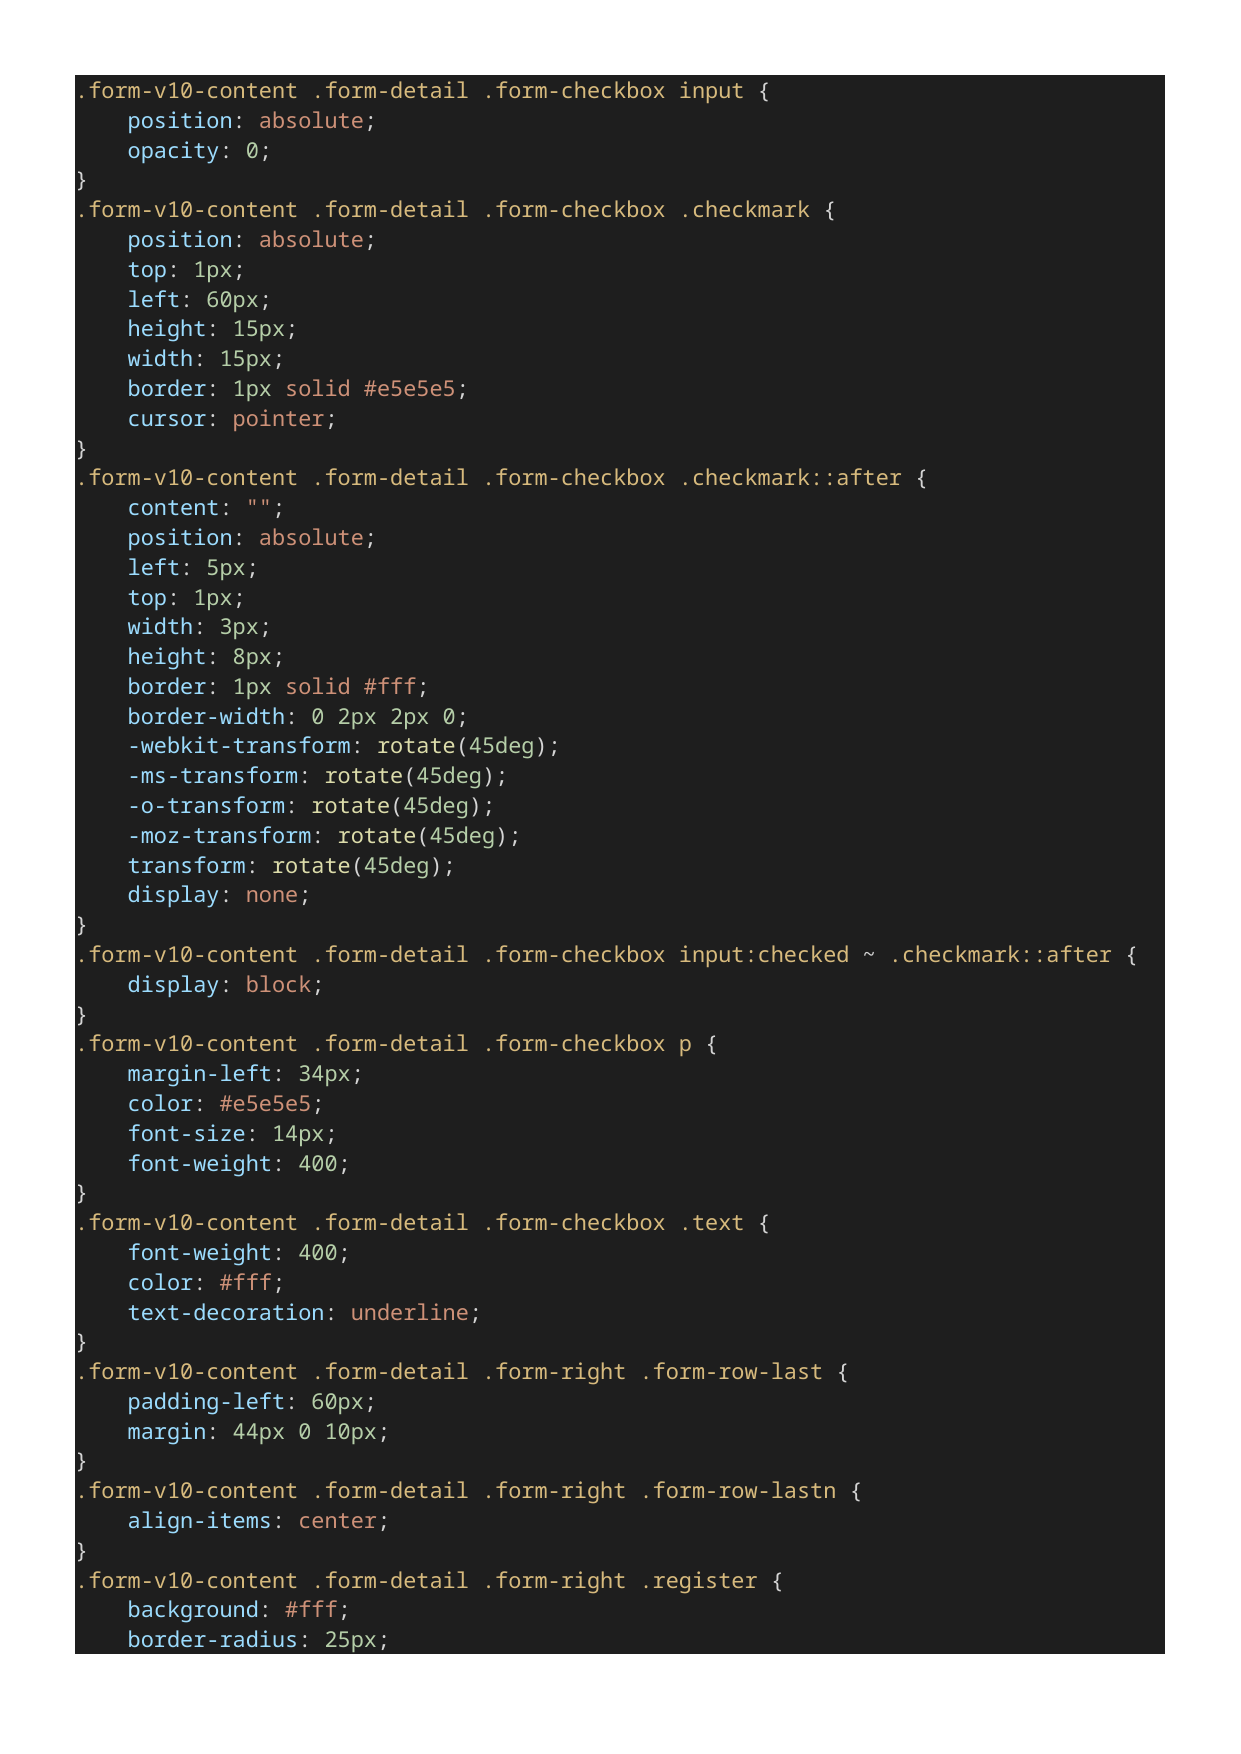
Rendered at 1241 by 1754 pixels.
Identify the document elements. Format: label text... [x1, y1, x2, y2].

text left: 5px; [75, 552, 1165, 581]
text font-size: 14px; [75, 1118, 1165, 1147]
text -moz-transform: rotate(45deg); [75, 820, 1165, 849]
text content: ""; [75, 492, 1165, 522]
text position: absolute; [75, 105, 1165, 134]
text top: 1px; [75, 581, 1165, 611]
text display: none; [75, 879, 1165, 909]
text .form-v10-content .form-detail .form-checkbox .checkmark { [75, 194, 1165, 224]
text } [75, 1445, 1165, 1475]
text .form-v10-content .form-detail .form-right .register { [75, 1564, 1165, 1594]
text margin: 44px 0 10px; [75, 1416, 1165, 1445]
text background: #fff; [75, 1594, 1165, 1624]
text padding-left: 60px; [75, 1386, 1165, 1416]
text } [75, 998, 1165, 1028]
text .form-v10-content .form-detail .form-right .form-row-last { [75, 1356, 1165, 1386]
text margin-left: 34px; [75, 1058, 1165, 1088]
text -o-transform: rotate(45deg); [75, 790, 1165, 820]
text border-width: 0 2px 2px 0; [75, 701, 1165, 730]
text align-items: center; [75, 1505, 1165, 1535]
text cursor: pointer; [75, 403, 1165, 432]
text opacity: 0; [75, 134, 1165, 164]
text display: block; [75, 969, 1165, 998]
text .form-v10-content .form-detail .form-right .form-row-lastn { [75, 1475, 1165, 1505]
text -ms-transform: rotate(45deg); [75, 760, 1165, 790]
text border: 1px solid #e5e5e5; [75, 373, 1165, 403]
text } [75, 1535, 1165, 1564]
text .form-v10-content .form-detail .form-checkbox .text { [75, 1207, 1165, 1237]
text text-decoration: underline; [75, 1296, 1165, 1326]
text color: #fff; [75, 1267, 1165, 1296]
text } [75, 1326, 1165, 1356]
text .form-v10-content .form-detail .form-checkbox .checkmark::after { [75, 462, 1165, 492]
text -webkit-transform: rotate(45deg); [75, 730, 1165, 760]
text font-weight: 400; [75, 1237, 1165, 1267]
text width: 15px; [75, 343, 1165, 373]
text } [75, 432, 1165, 462]
text width: 3px; [75, 611, 1165, 641]
text color: #e5e5e5; [75, 1088, 1165, 1118]
text .form-v10-content .form-detail .form-checkbox input { [75, 75, 1165, 105]
text } [75, 164, 1165, 194]
text top: 1px; [75, 254, 1165, 283]
text left: 60px; [75, 283, 1165, 313]
text height: 15px; [75, 313, 1165, 343]
text } [75, 1177, 1165, 1207]
text .form-v10-content .form-detail .form-checkbox p { [75, 1028, 1165, 1058]
text border: 1px solid #fff; [75, 671, 1165, 701]
text font-weight: 400; [75, 1147, 1165, 1177]
text border-radius: 25px; [75, 1624, 1165, 1654]
text } [75, 909, 1165, 939]
text position: absolute; [75, 522, 1165, 552]
text transform: rotate(45deg); [75, 849, 1165, 879]
text .form-v10-content .form-detail .form-checkbox input:checked ~ .checkmark::after { [75, 939, 1165, 969]
text position: absolute; [75, 224, 1165, 254]
text height: 8px; [75, 641, 1165, 671]
